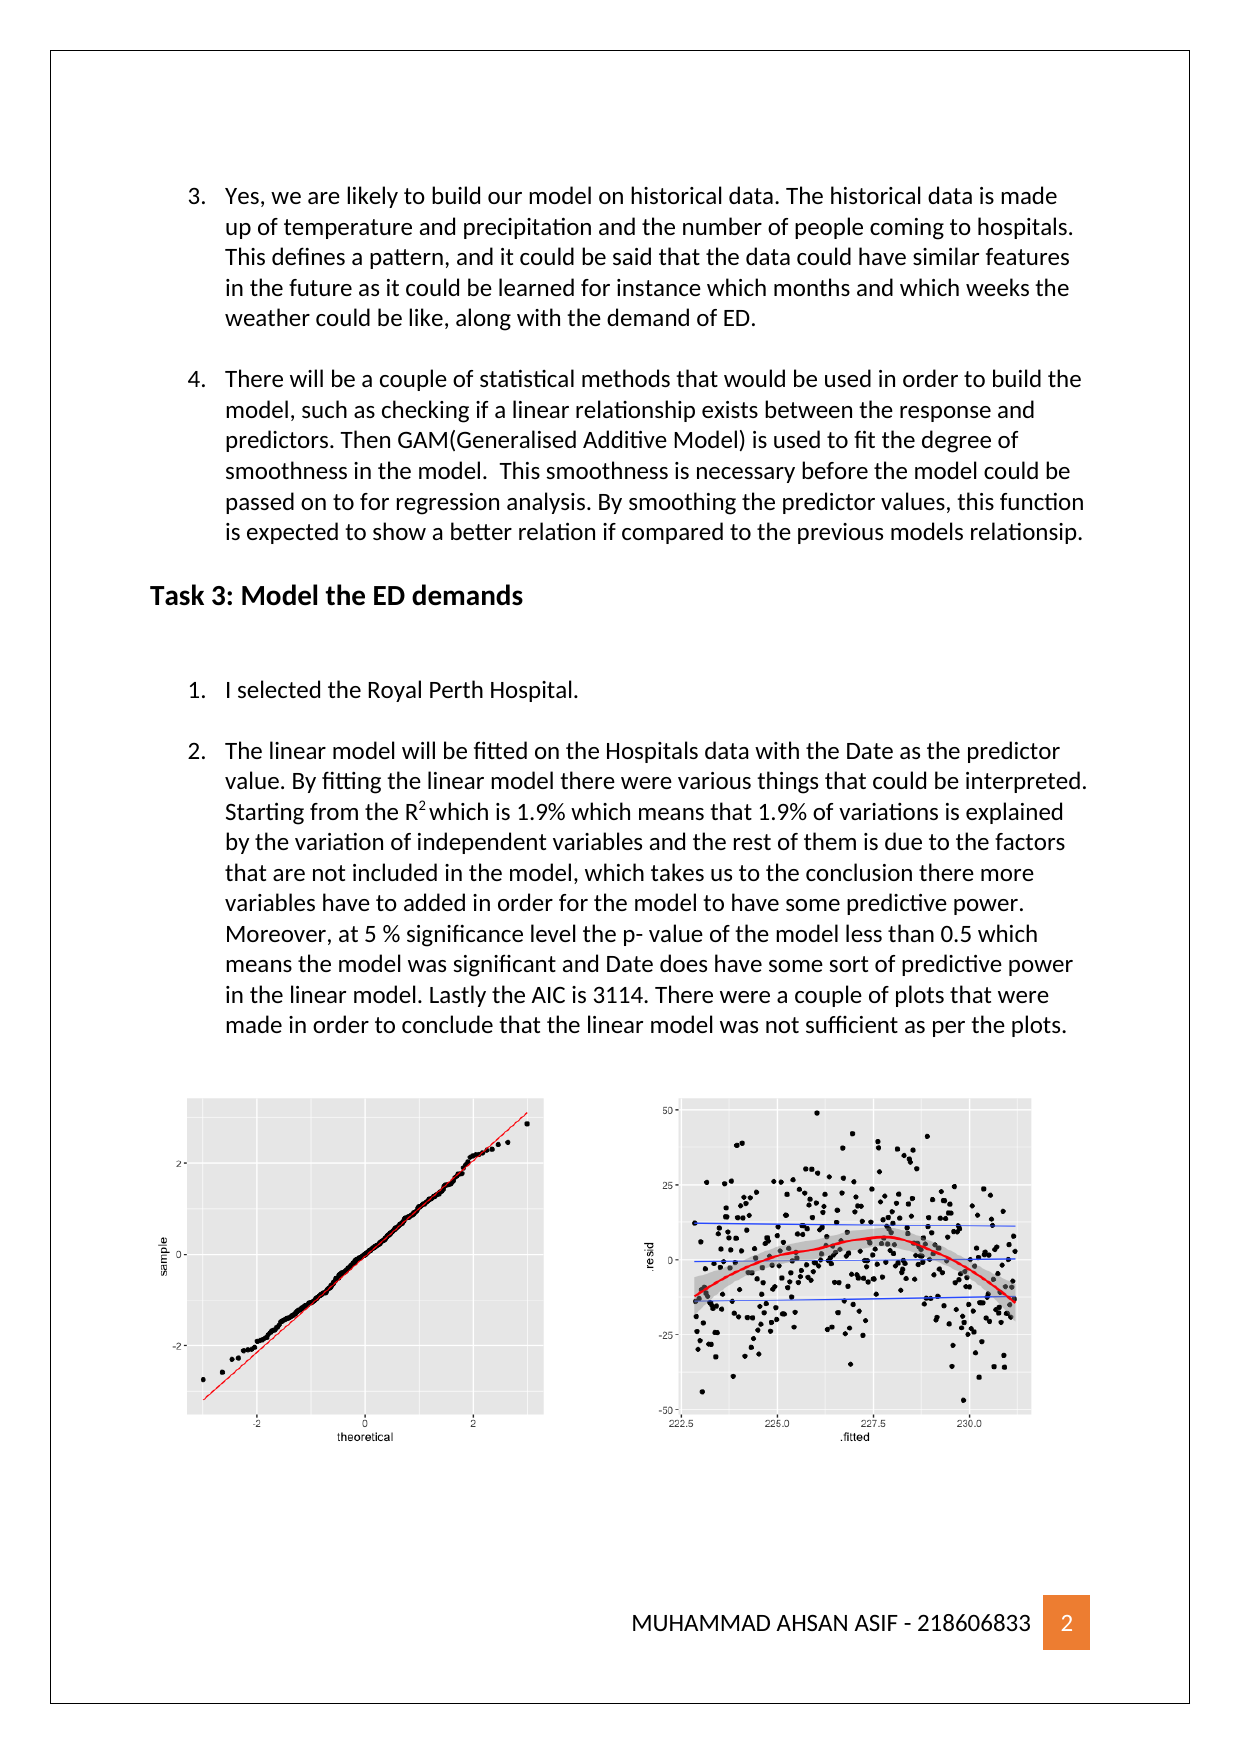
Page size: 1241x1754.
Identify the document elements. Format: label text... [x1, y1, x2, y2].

list The linear model will be fitted on the Hospitals data with the Date as the predictor value. By fitting the linear model there were various things that could be interpreted. Starting from the R2 which is 1.9% which means that 1.9% of variations is explained by the variation of independent variables and the rest of them is due to the factors that are not included in the model, which takes us to the conclusion there more variables have to added in order for the model to have some predictive power. Moreover, at 5 % significance level the p- value of the model less than 0.5 which means the model was significant and Date does have some sort of predictive power in the linear model. Lastly the AIC is 3114. There were a couple of plots that were made in order to conclude that the linear model was not sufficient as per the plots. [187, 735, 1090, 1040]
picture [152, 1093, 549, 1449]
text Task 3: Model the ED demands [150, 577, 1090, 613]
list Yes, we are likely to build our model on historical data. The historical data is made up of temperature and precipitation and the number of people coming to hospitals. This defines a pattern, and it could be said that the data could have similar features in the future as it could be learned for instance which months and which weeks the weather could be like, along with the demand of ED. [187, 181, 1090, 333]
picture [638, 1092, 1037, 1449]
list There will be a couple of statistical methods that would be used in order to build the model, such as checking if a linear relationship exists between the response and predictors. Then GAM(Generalised Additive Model) is used to fit the degree of smoothness in the model. This smoothness is necessary before the model could be passed on to for regression analysis. By smoothing the predictor values, this function is expected to show a better relation if compared to the previous models relationsip. [187, 364, 1090, 547]
list I selected the Royal Perth Hospital. [187, 674, 1090, 704]
